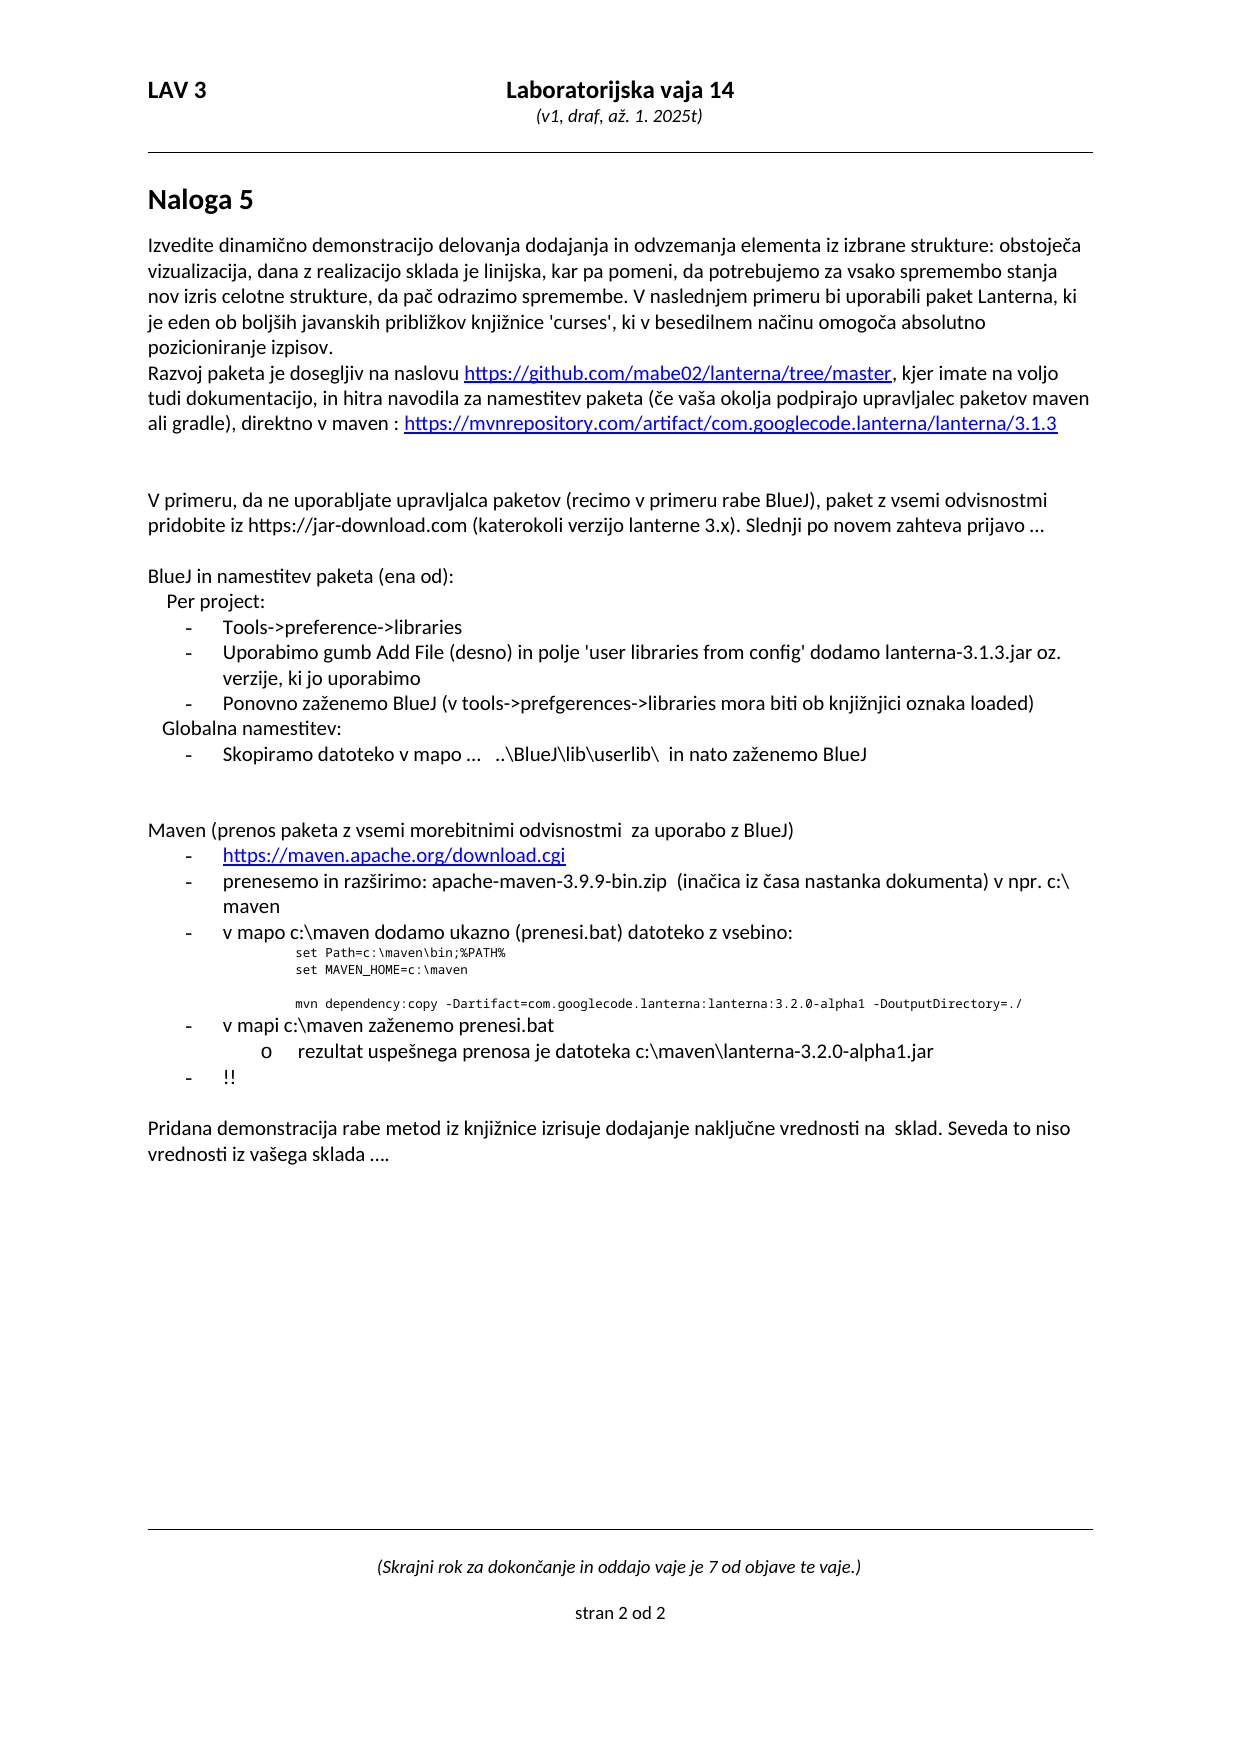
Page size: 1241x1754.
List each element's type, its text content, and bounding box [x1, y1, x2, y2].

text Maven (prenos paketa z vsemi morebitnimi odvisnostmi za uporabo z BlueJ) [148, 817, 1093, 843]
list prenesemo in razširimo: apache-maven-3.9.9-bin.zip (inačica iz časa nastanka dokumenta) v npr. c:\maven [185, 868, 1093, 919]
text BlueJ in namestitev paketa (ena od): [148, 563, 1093, 588]
list Tools->preference->libraries [185, 614, 1093, 639]
text Per project: [148, 588, 1093, 614]
list Ponovno zaženemo BlueJ (v tools->prefgerences->libraries mora biti ob knjižnjici oznaka loaded) [185, 690, 1093, 716]
text Razvoj paketa je dosegljiv na naslovu https://github.com/mabe02/lanterna/tree/master, kjer imate na voljo tudi dokumentacijo, in hitra navodila za namestitev paketa (če vaša okolja podpirajo upravljalec paketov maven ali gradle), direktno v maven : https://mvnrepository.com/artifact/com.googlecode.lanterna/lanterna/3.1.3 [148, 360, 1093, 436]
text set MAVEN_HOME=c:\maven [295, 961, 1093, 978]
text Pridana demonstracija rabe metod iz knjižnice izrisuje dodajanje naključne vrednosti na sklad. Seveda to niso vrednosti iz vašega sklada …. [148, 1115, 1093, 1166]
text Globalna namestitev: [148, 716, 1093, 741]
text V primeru, da ne uporabljate upravljalca paketov (recimo v primeru rabe BlueJ), paket z vsemi odvisnostmi pridobite iz https://jar-download.com (katerokoli verzijo lanterne 3.x). Slednji po novem zahteva prijavo … [148, 487, 1093, 538]
text Izvedite dinamično demonstracijo delovanja dodajanja in odvzemanja elementa iz izbrane strukture: obstoječa vizualizacija, dana z realizacijo sklada je linijska, kar pa pomeni, da potrebujemo za vsako spremembo stanja nov izris celotne strukture, da pač odrazimo spremembe. V naslednjem primeru bi uporabili paket Lanterna, ki je eden ob boljših javanskih približkov knjižnice 'curses', ki v besedilnem načinu omogoča absolutno pozicioniranje izpisov. [148, 233, 1093, 360]
list Skopiramo datoteko v mapo … ..\BlueJ\lib\userlib\ in nato zaženemo BlueJ [185, 741, 1093, 766]
list v mapi c:\maven zaženemo prenesi.bat [185, 1013, 1093, 1038]
text mvn dependency:copy -Dartifact=com.googlecode.lanterna:lanterna:3.2.0-alpha1 -DoutputDirectory=./ [295, 996, 1093, 1013]
list rezultat uspešnega prenosa je datoteka c:\maven\lanterna-3.2.0-alpha1.jar [260, 1038, 1093, 1064]
list Uporabimo gumb Add File (desno) in polje 'user libraries from config' dodamo lanterna-3.1.3.jar oz. verzije, ki jo uporabimo [185, 639, 1093, 690]
text set Path=c:\maven\bin;%PATH% [295, 944, 1093, 961]
text Naloga 5 [148, 181, 1093, 217]
list https://maven.apache.org/download.cgi [185, 843, 1093, 868]
list !! [185, 1064, 1093, 1090]
list v mapo c:\maven dodamo ukazno (prenesi.bat) datoteko z vsebino: [185, 919, 1093, 944]
